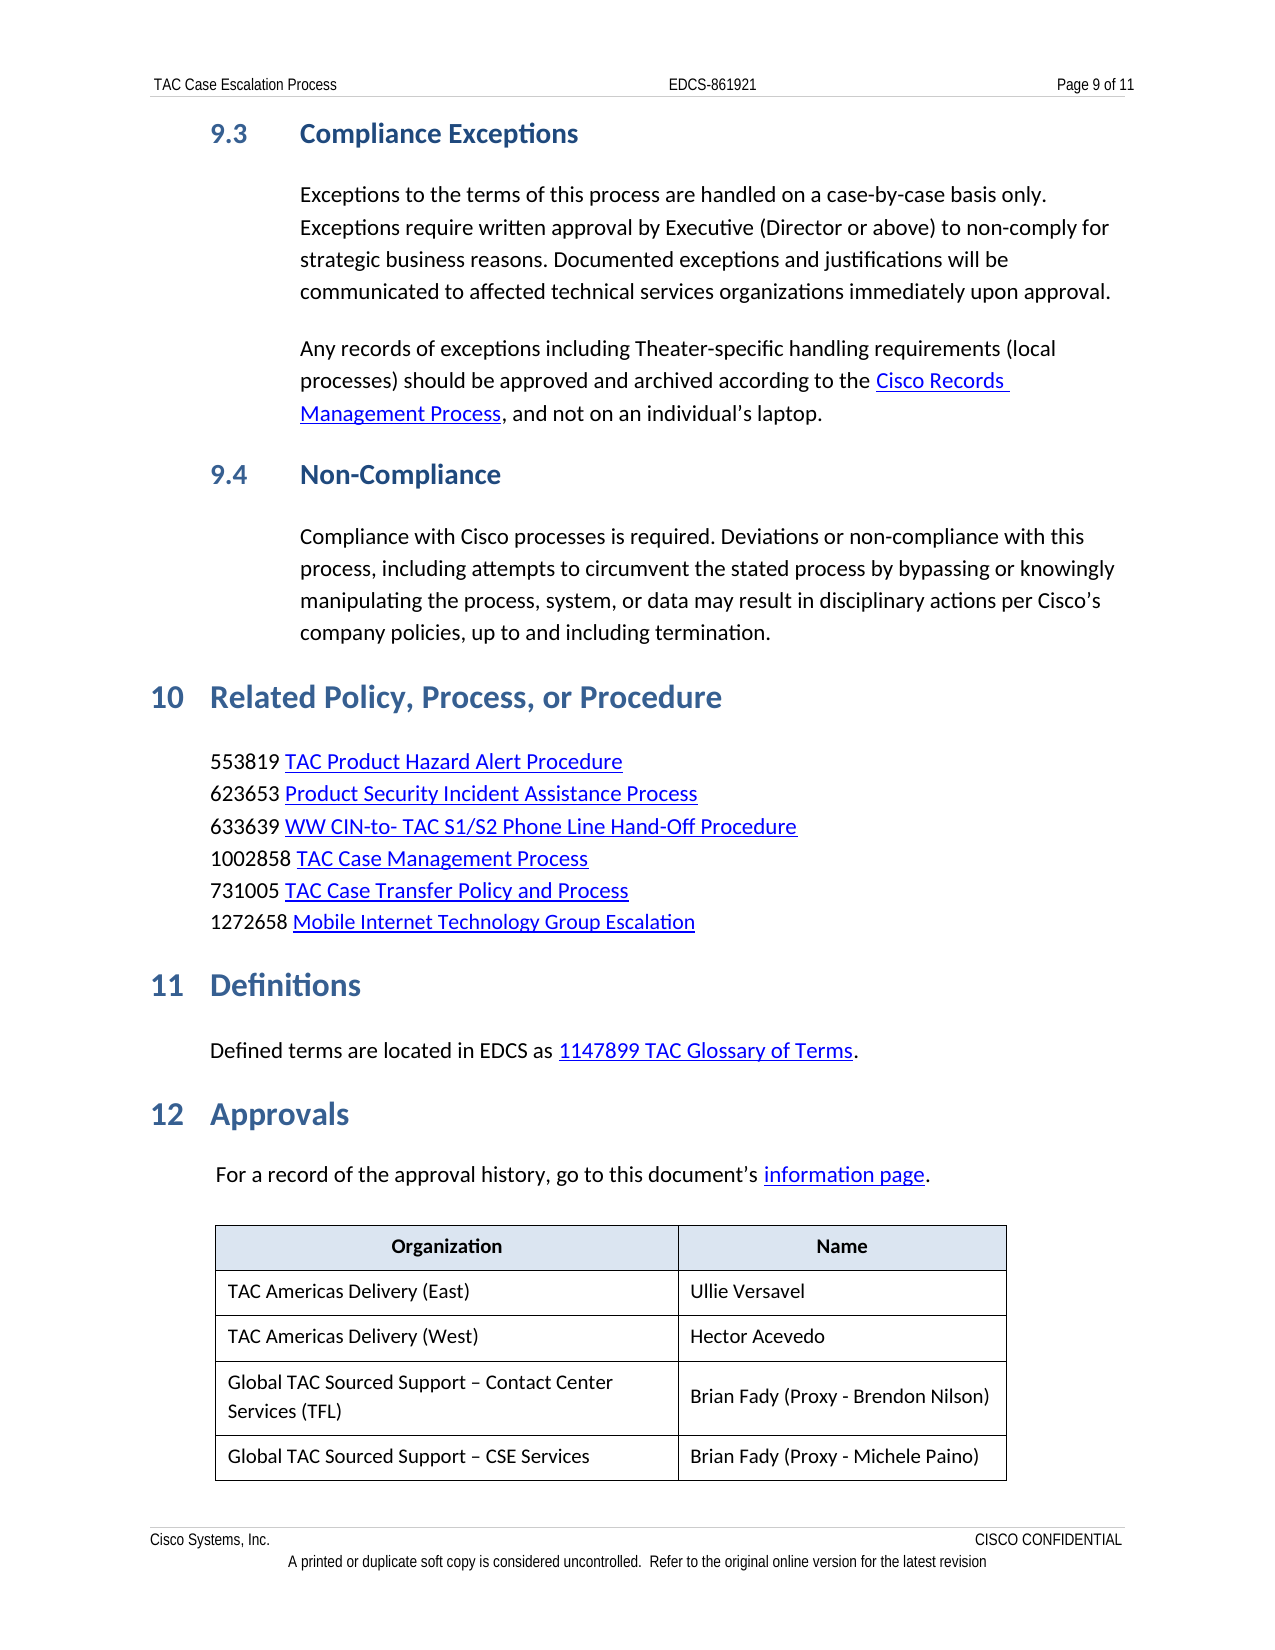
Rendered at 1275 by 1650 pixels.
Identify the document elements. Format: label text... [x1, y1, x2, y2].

subtitle Non-Compliance [210, 456, 1125, 492]
text 633639 WW CIN-to- TAC S1/S2 Phone Line Hand-Off Procedure [210, 812, 1125, 840]
text For a record of the approval history, go to this document’s information page. [216, 1161, 1125, 1188]
subtitle Related Policy, Process, or Procedure [150, 676, 1125, 716]
table_cell Brian Fady (Proxy - Michele Paino) [679, 1436, 1006, 1480]
table_cell Global TAC Sourced Support – CSE Services [216, 1436, 678, 1480]
text Exceptions to the terms of this process are handled on a case-by-case basis only. Exceptions require written approval by Executive (Director or above) to non-comply for strategic business reasons. Documented exceptions and justifications will be communicated to affected technical services organizations immediately upon approval. [300, 181, 1125, 305]
text Any records of exceptions including Theater-specific handling requirements (local processes) should be approved and archived according to the Cisco Records Management Process, and not on an individual’s laptop. [300, 334, 1125, 427]
subtitle Approvals [150, 1093, 1125, 1134]
subtitle Compliance Exceptions [210, 115, 1125, 150]
table_header Name [679, 1226, 1006, 1270]
table_cell TAC Americas Delivery (West) [216, 1316, 678, 1361]
text 731005 TAC Case Transfer Policy and Process [210, 876, 1125, 904]
table_cell TAC Americas Delivery (East) [216, 1271, 678, 1315]
text 1002858 TAC Case Management Process [210, 844, 1125, 872]
table_cell Hector Acevedo [679, 1316, 1006, 1361]
table_cell Brian Fady (Proxy - Brendon Nilson) [679, 1362, 1006, 1435]
text Compliance with Cisco processes is required. Deviations or non-compliance with this process, including attempts to circumvent the stated process by bypassing or knowingly manipulating the process, system, or data may result in disciplinary actions per Cisco’s company policies, up to and including termination. [300, 522, 1125, 646]
subtitle Definitions [150, 964, 1125, 1005]
text Defined terms are located in EDCS as 1147899 TAC Glossary of Terms. [210, 1036, 1125, 1064]
text 623653 Product Security Incident Assistance Process [210, 779, 1125, 808]
text 1272658 Mobile Internet Technology Group Escalation [210, 908, 1125, 935]
table_header Organization [216, 1226, 678, 1270]
table_cell Global TAC Sourced Support – Contact Center Services (TFL) [216, 1362, 678, 1435]
text 553819 TAC Product Hazard Alert Procedure [210, 747, 1125, 775]
table_cell Ullie Versavel [679, 1271, 1006, 1315]
